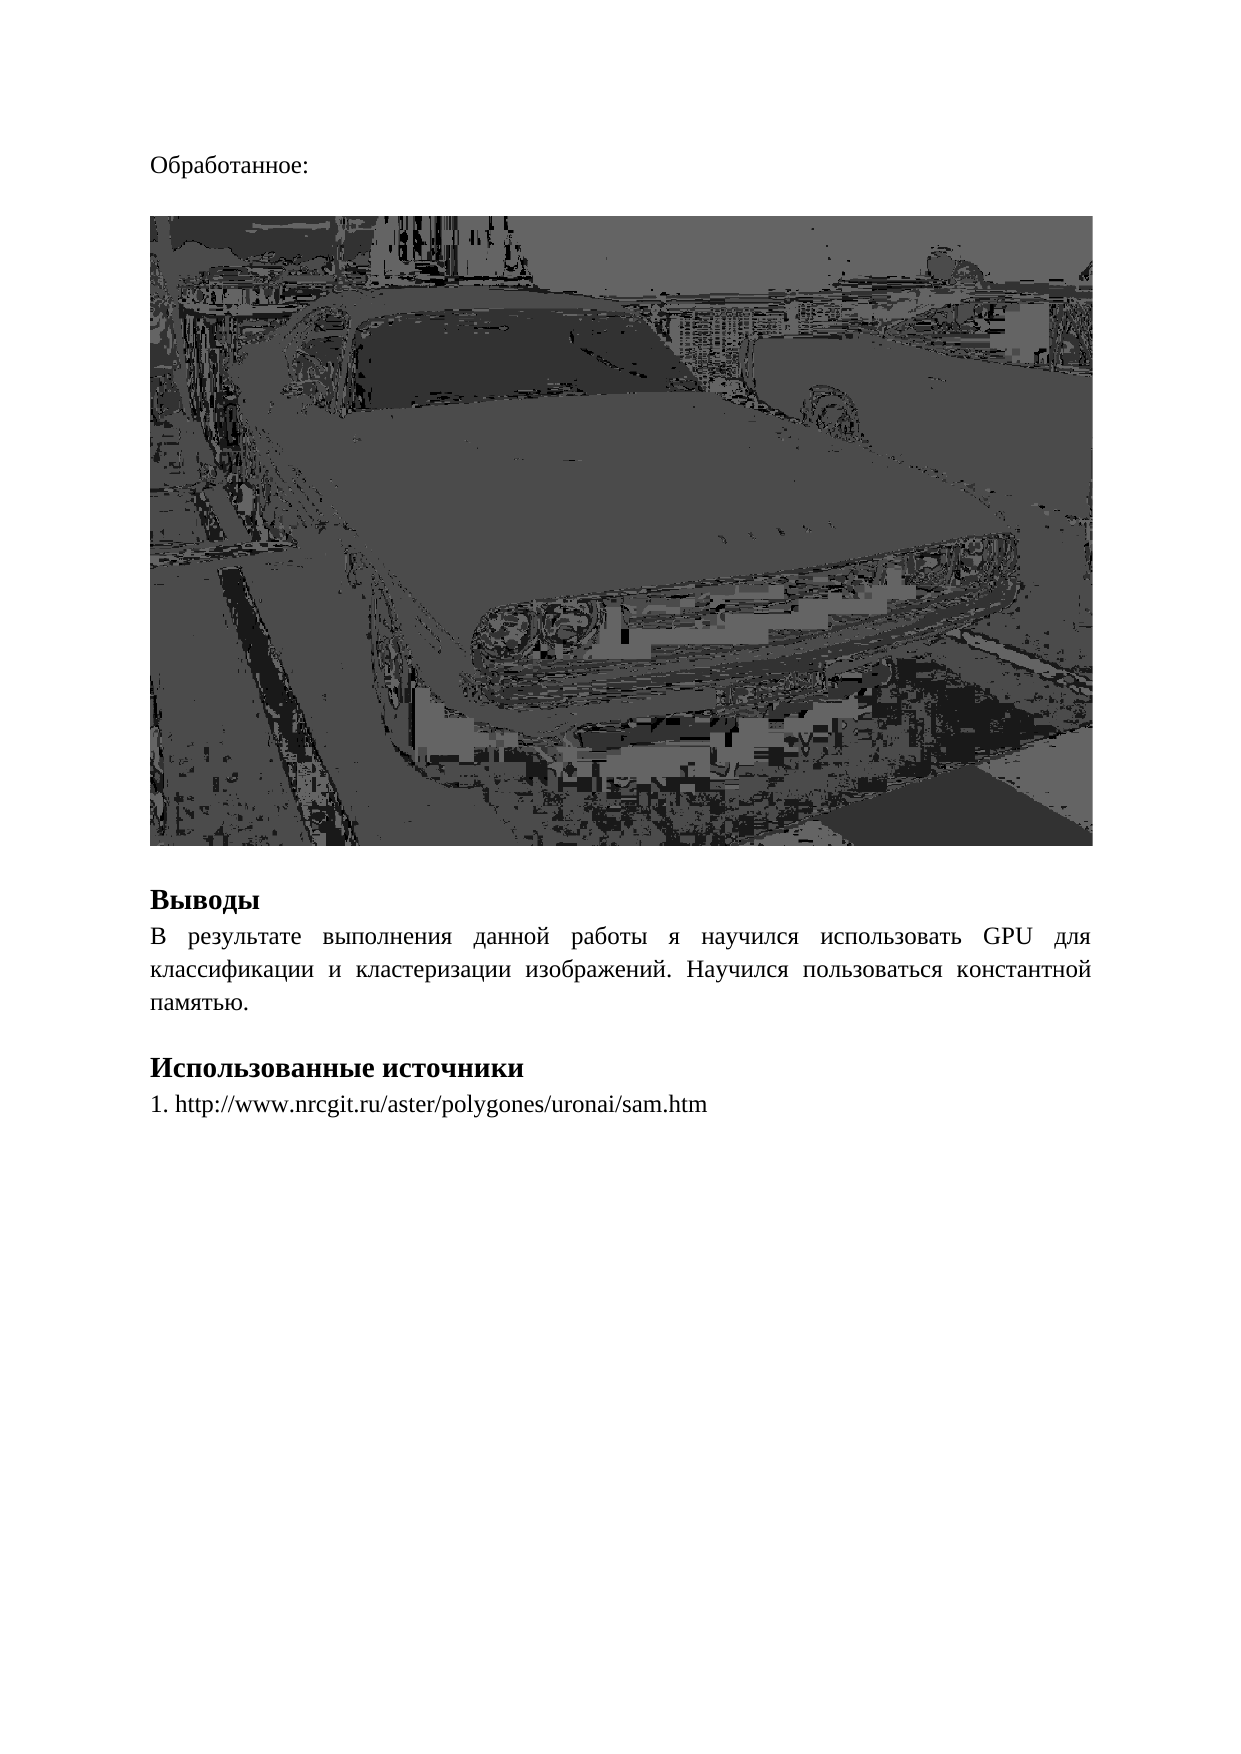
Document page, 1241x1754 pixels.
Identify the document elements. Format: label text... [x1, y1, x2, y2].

text 1. http://www.nrcgit.ru/aster/polygones/uronai/sam.htm [150, 1089, 1092, 1117]
text В результате выполнения данной работы я научился использовать GPU для классификации и кластеризации изображений. Научился пользоваться константной памятью. [150, 921, 1092, 1016]
text Обработанное: [150, 150, 1092, 179]
text Выводы [150, 882, 1092, 916]
picture [150, 216, 1093, 846]
text Использованные источники [150, 1050, 1092, 1084]
